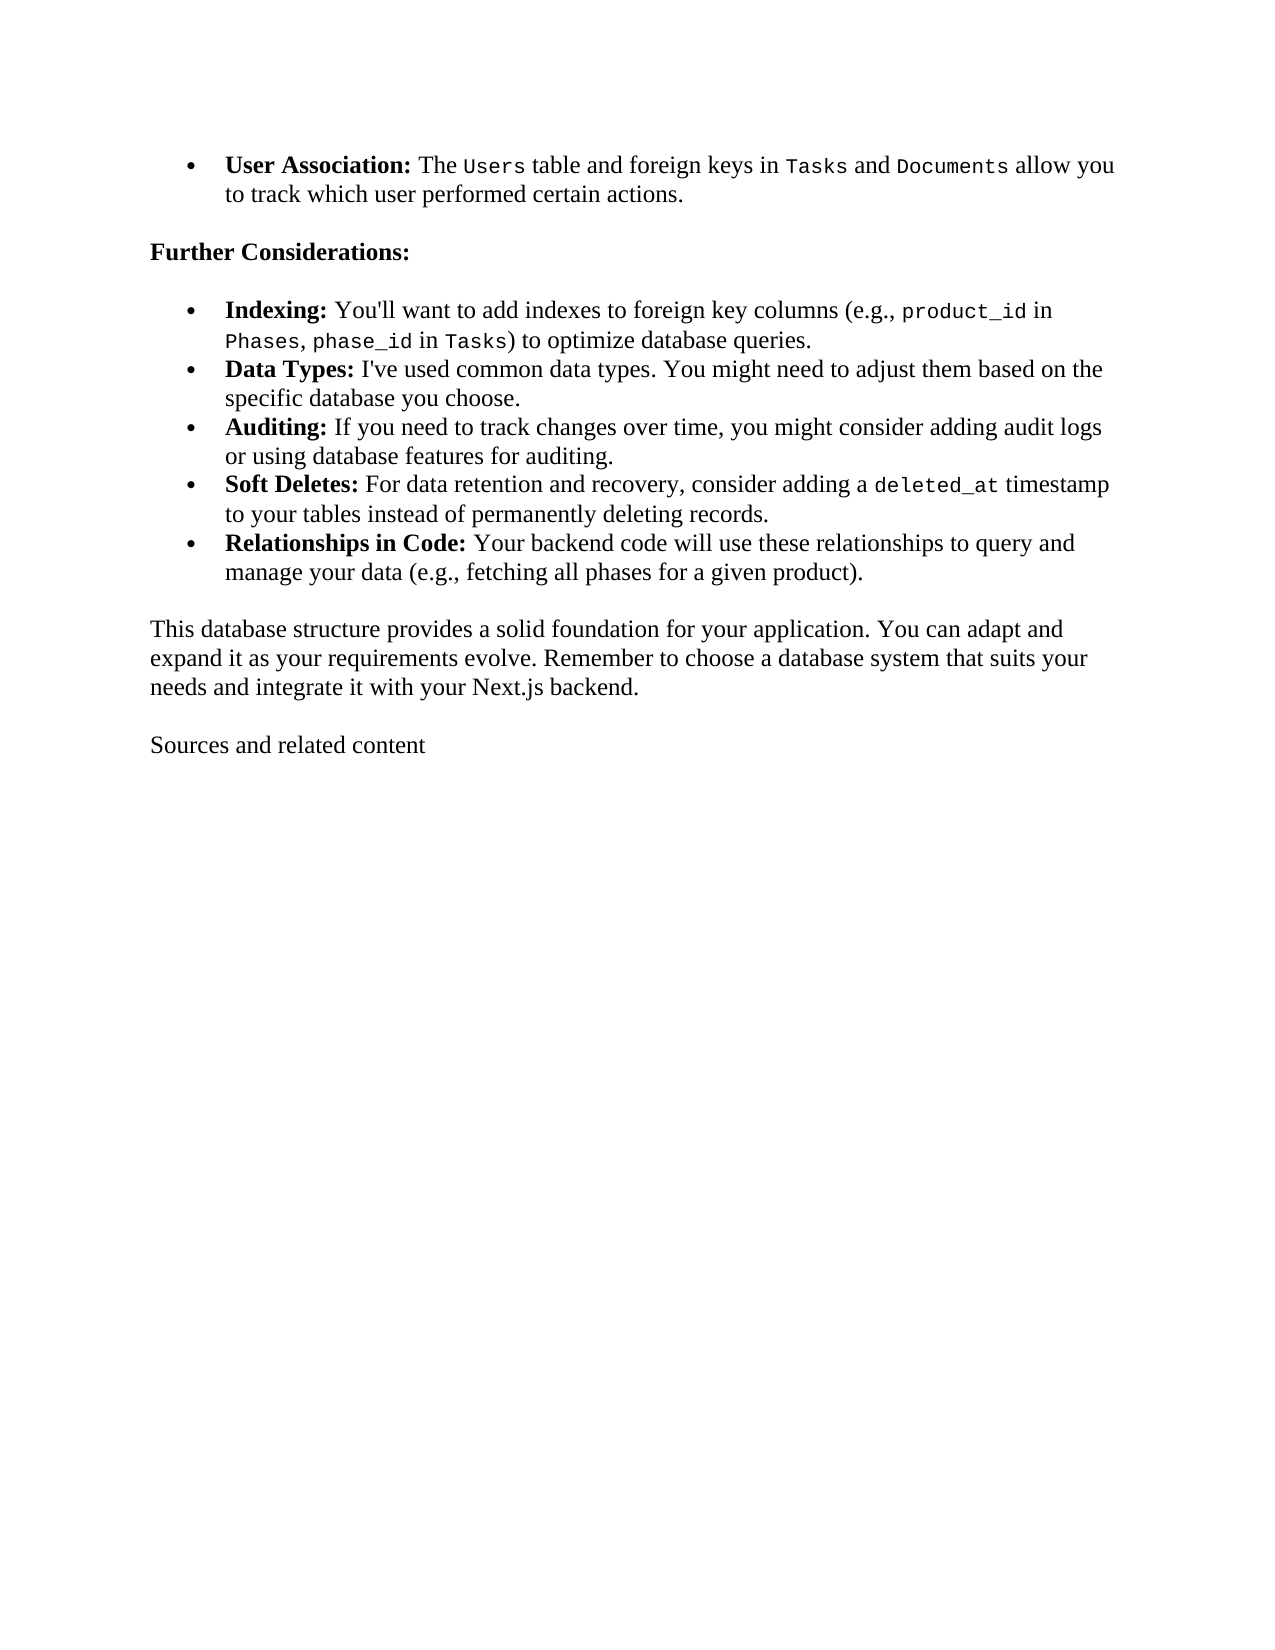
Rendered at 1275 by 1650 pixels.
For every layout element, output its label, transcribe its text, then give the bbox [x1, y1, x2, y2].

list Indexing: You'll want to add indexes to foreign key columns (e.g., product_id in Phases, phase_id in Tasks) to optimize database queries. [187, 295, 1125, 354]
text This database structure provides a solid foundation for your application. You can adapt and expand it as your requirements evolve. Remember to choose a database system that suits your needs and integrate it with your Next.js backend. [150, 614, 1125, 701]
list Data Types: I've used common data types. You might need to adjust them based on the specific database you choose. [187, 354, 1125, 412]
list Relationships in Code: Your backend code will use these relationships to query and manage your data (e.g., fetching all phases for a given product). [187, 528, 1125, 585]
text Sources and related content [150, 730, 1125, 759]
list Soft Deletes: For data retention and recovery, consider adding a deleted_at timestamp to your tables instead of permanently deleting records. [187, 469, 1125, 528]
list Auditing: If you need to track changes over time, you might consider adding audit logs or using database features for auditing. [187, 412, 1125, 469]
text Further Considerations: [150, 237, 1125, 266]
list User Association: The Users table and foreign keys in Tasks and Documents allow you to track which user performed certain actions. [187, 150, 1125, 208]
